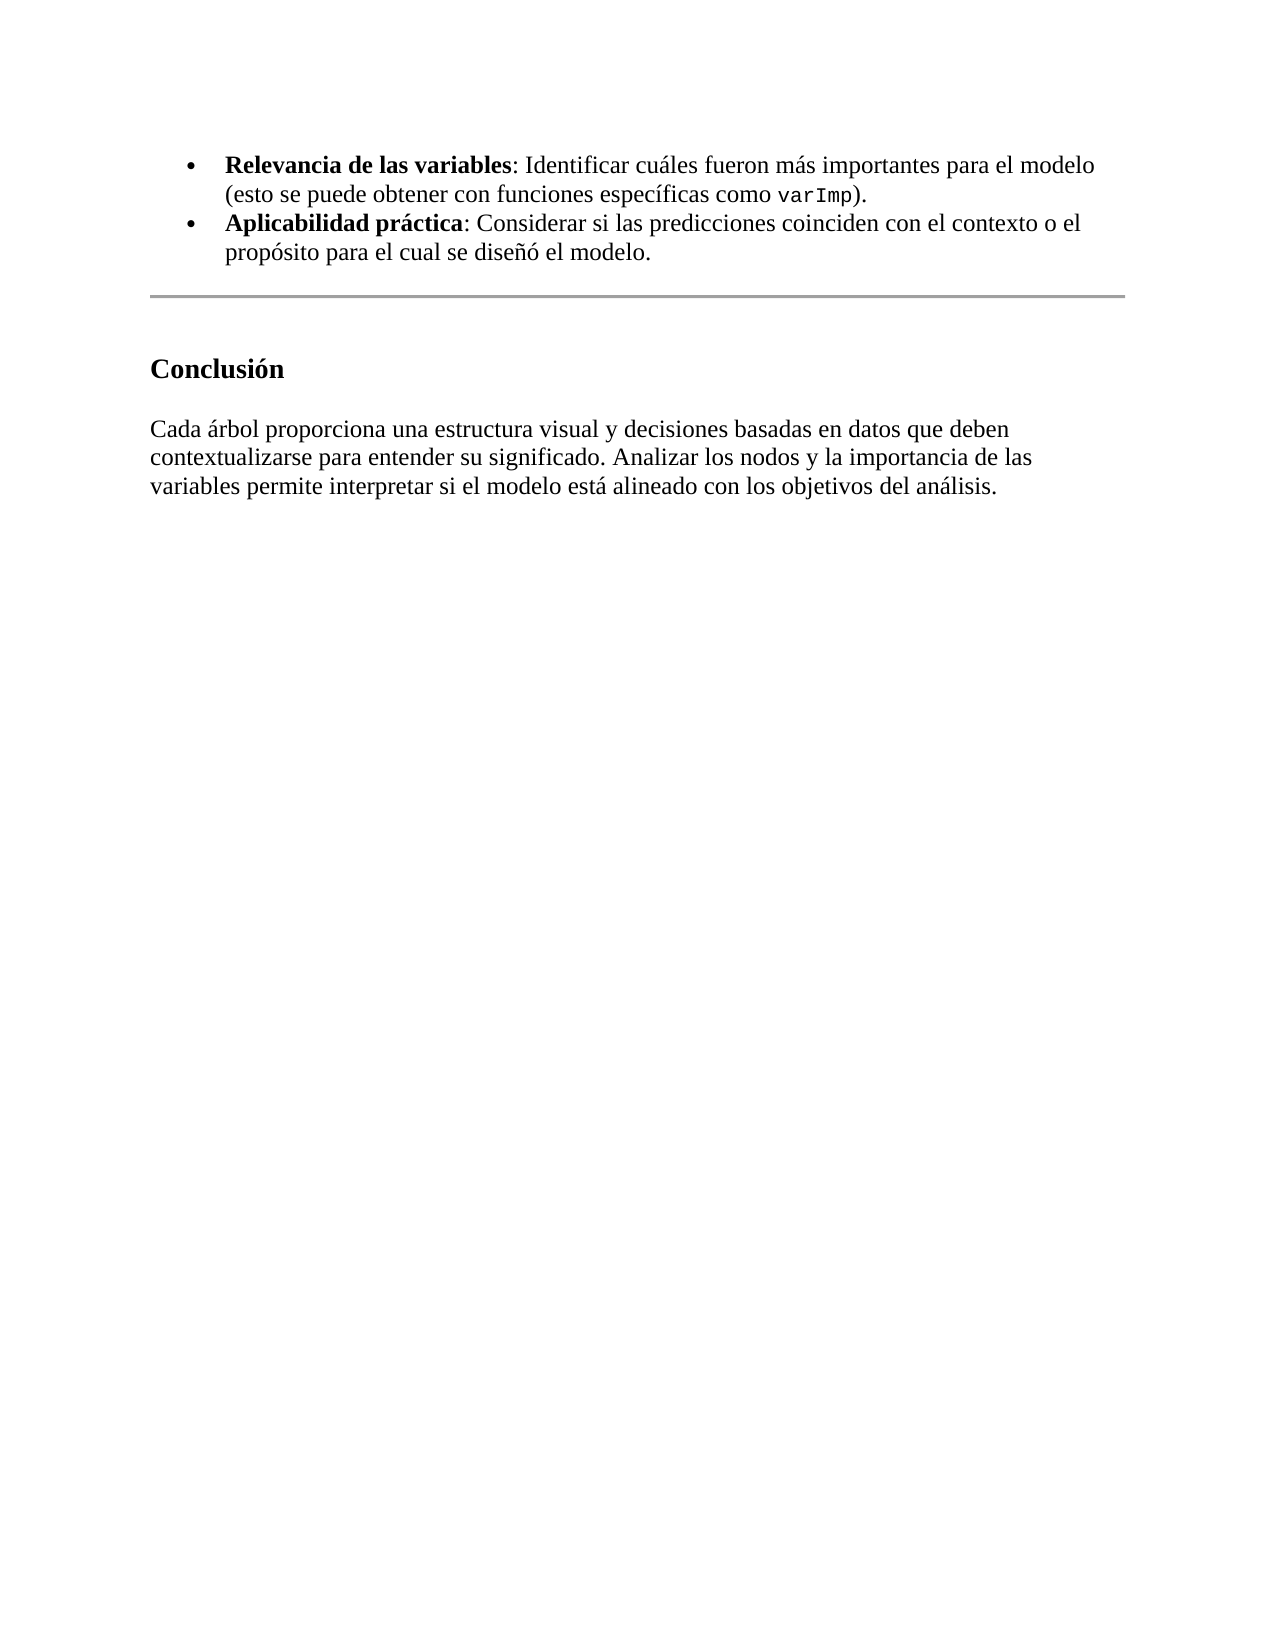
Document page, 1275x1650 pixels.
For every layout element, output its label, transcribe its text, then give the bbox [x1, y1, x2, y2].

text Cada árbol proporciona una estructura visual y decisiones basadas en datos que deben contextualizarse para entender su significado. Analizar los nodos y la importancia de las variables permite interpretar si el modelo está alineado con los objetivos del análisis. [150, 414, 1125, 500]
list Relevancia de las variables: Identificar cuáles fueron más importantes para el modelo (esto se puede obtener con funciones específicas como varImp). [187, 150, 1125, 208]
text Conclusión [150, 352, 1125, 384]
list Aplicabilidad práctica: Considerar si las predicciones coinciden con el contexto o el propósito para el cual se diseñó el modelo. [187, 208, 1125, 266]
